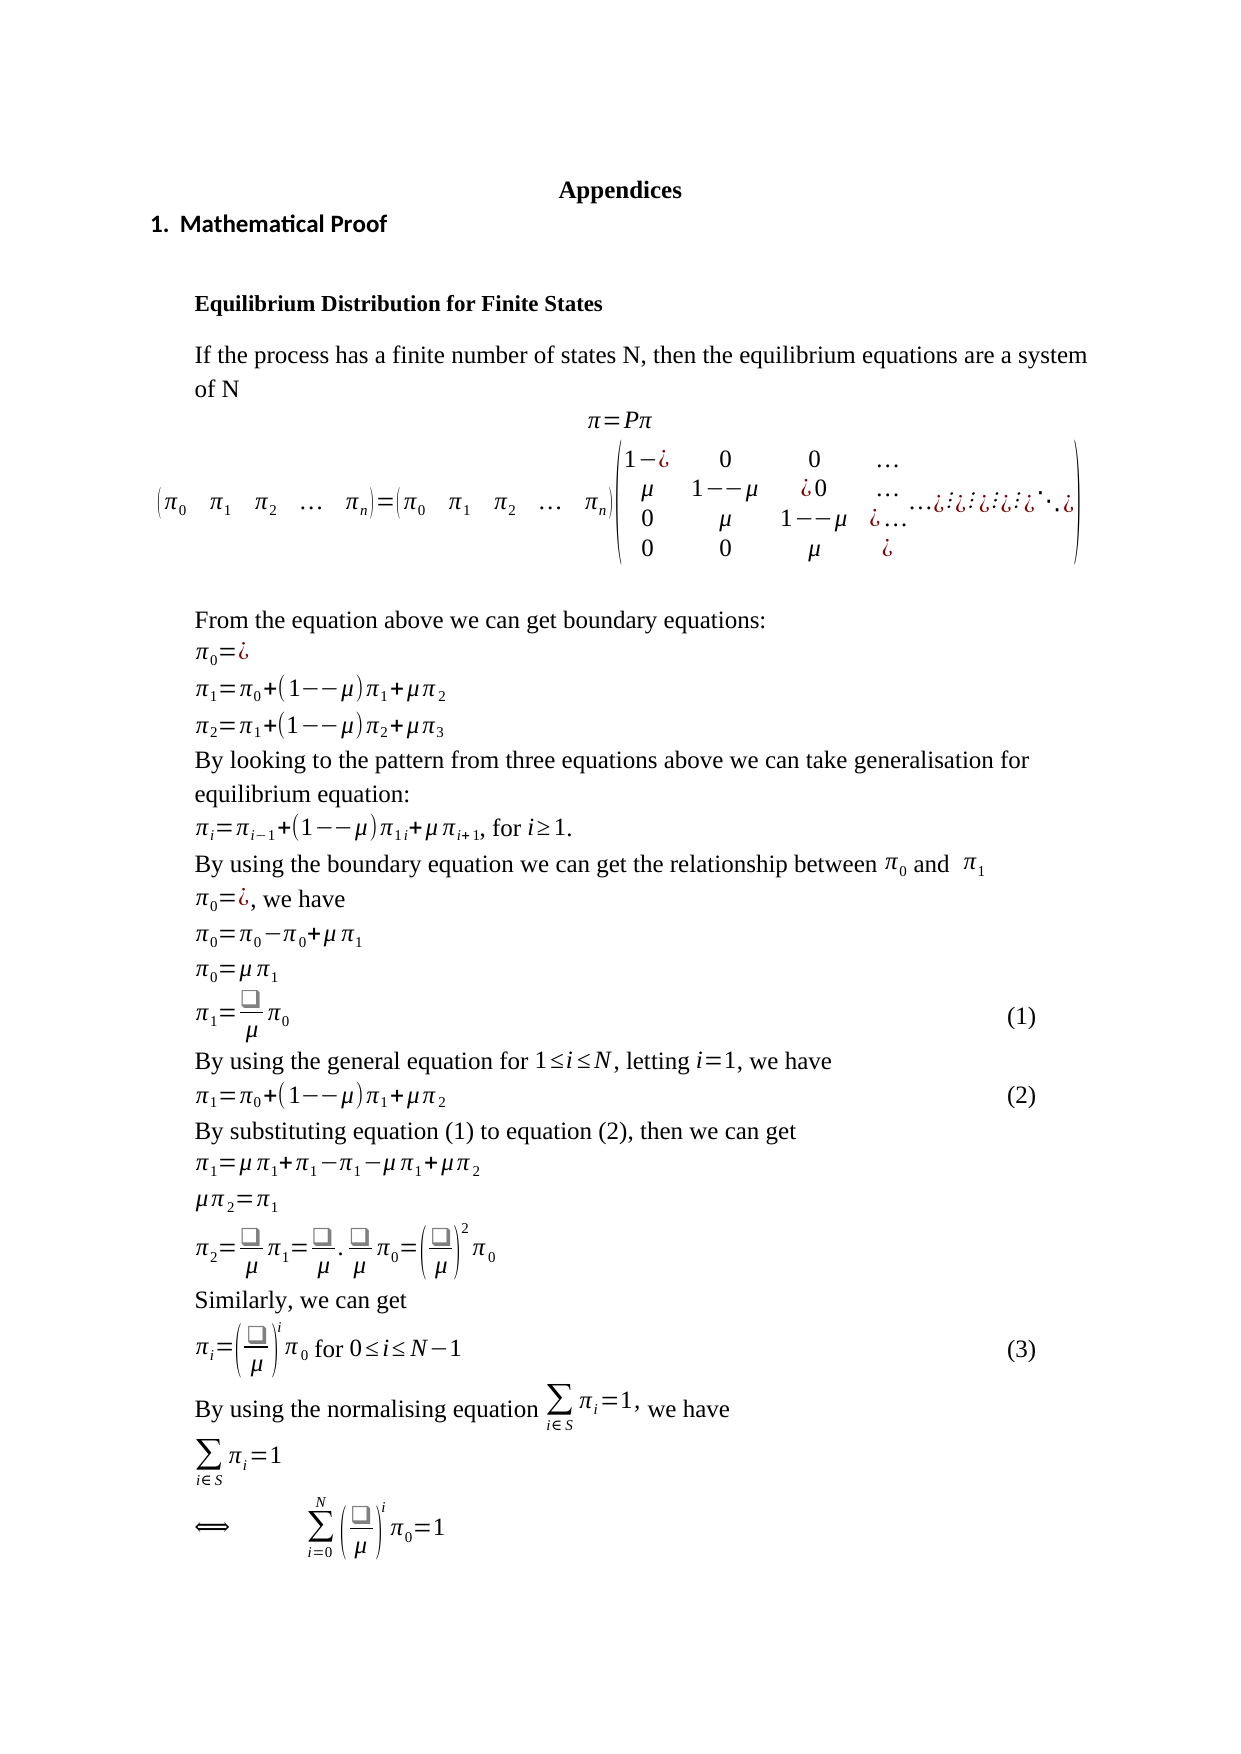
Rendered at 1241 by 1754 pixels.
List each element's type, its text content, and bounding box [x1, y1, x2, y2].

list Mathematical Proof [150, 208, 1090, 238]
text , for . [194, 812, 1090, 844]
text for (3) [194, 1318, 1090, 1379]
text By substituting equation (1) to equation (2), then we can get [194, 1116, 1090, 1144]
text , we have [194, 883, 1090, 915]
text By using the boundary equation we can get the relationship between and [194, 848, 1090, 879]
text (1) [194, 990, 1090, 1042]
text (2) [194, 1079, 1090, 1111]
text Similarly, we can get [194, 1285, 1090, 1314]
text By using the normalising equation we have [194, 1383, 1090, 1434]
text From the equation above we can get boundary equations: [194, 605, 1090, 633]
text By looking to the pattern from three equations above we can take generalisation for equilibrium equation: [194, 746, 1090, 807]
list If the process has a finite number of states N, then the equilibrium equations are a system of N [194, 341, 1090, 402]
text By using the general equation for , letting , we have [194, 1046, 1090, 1075]
text Equilibrium Distribution for Finite States [194, 289, 1090, 316]
subtitle Appendices [150, 175, 1090, 204]
